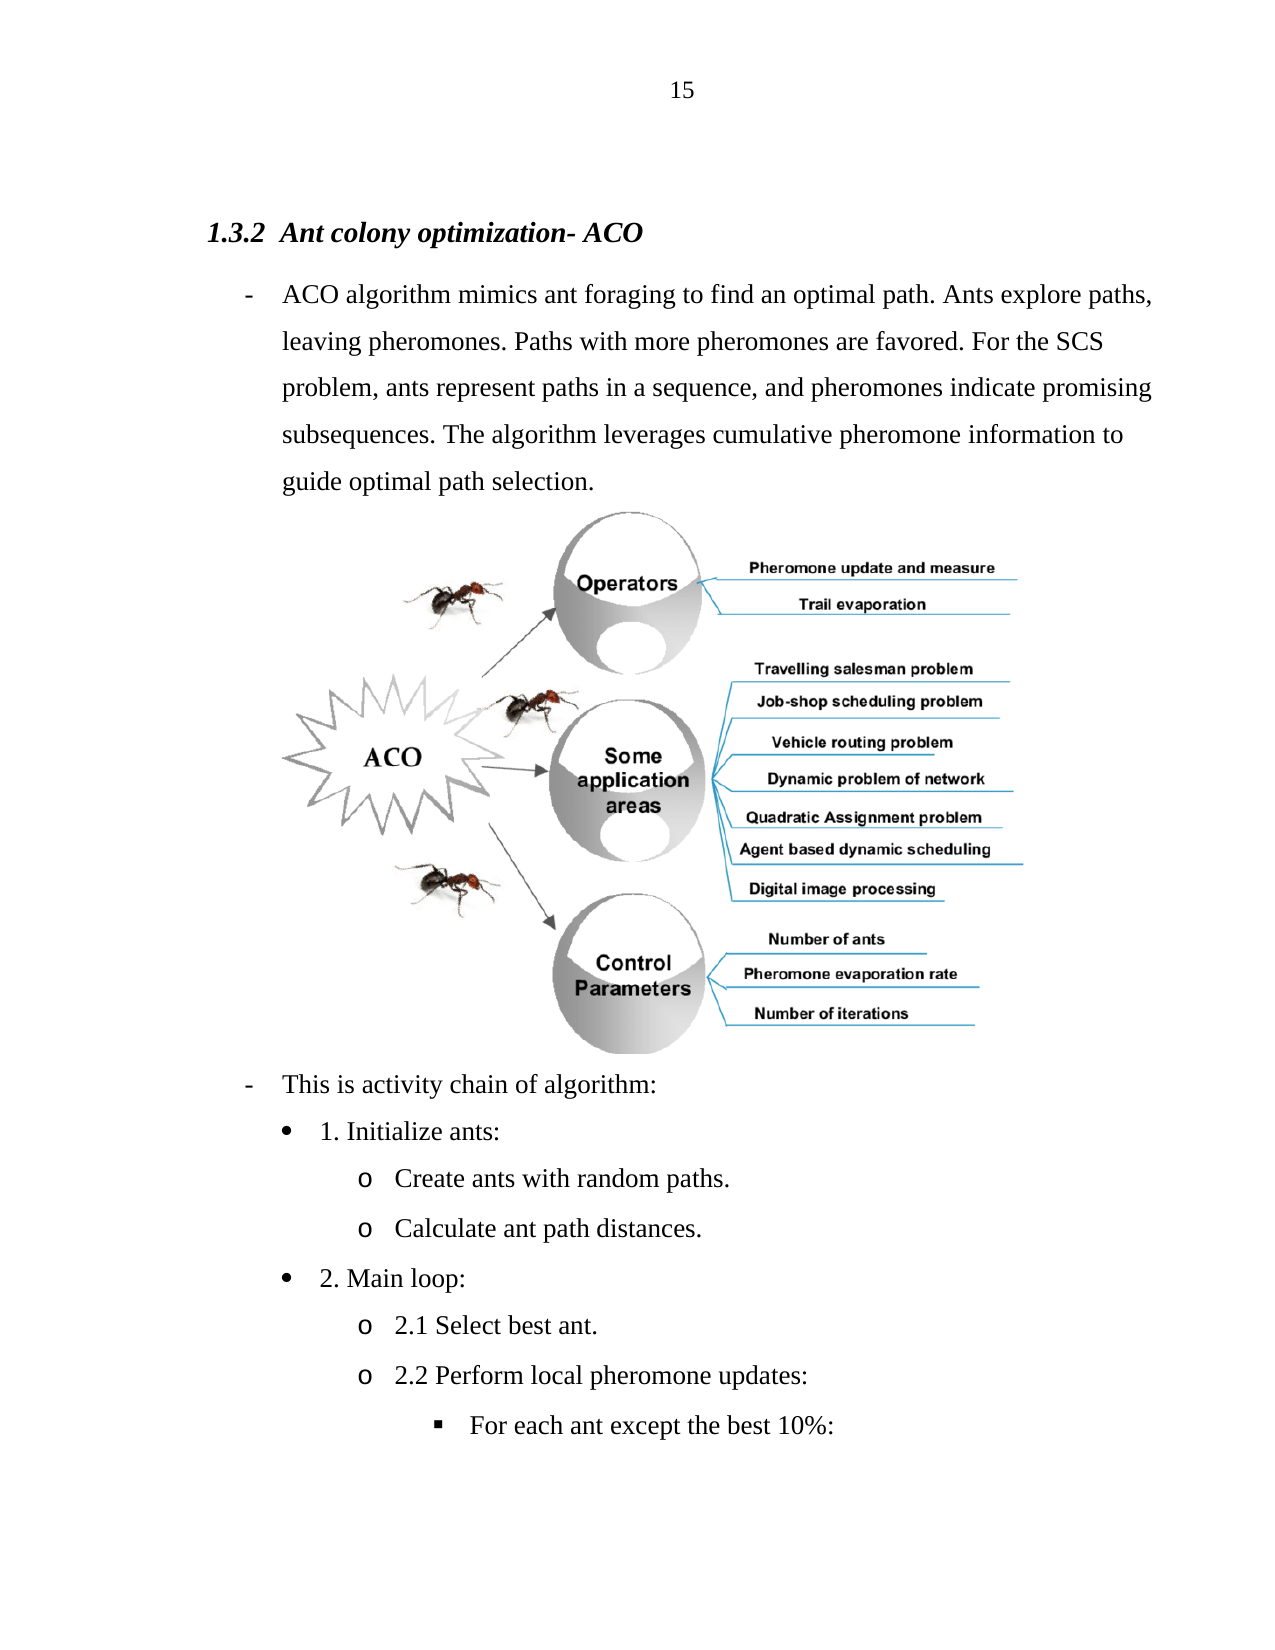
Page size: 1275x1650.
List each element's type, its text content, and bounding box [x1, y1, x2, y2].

list For each ant except the best 10%: [432, 1409, 1157, 1440]
list This is activity chain of algorithm: [244, 1068, 1157, 1099]
list 1. Initialize ants: [282, 1115, 1157, 1146]
list Calculate ant path distances. [357, 1212, 1157, 1245]
list 2.1 Select best ant. [357, 1309, 1157, 1342]
list Create ants with random paths. [357, 1162, 1157, 1195]
list 2.2 Perform local pheromone updates: [357, 1359, 1157, 1392]
list 2. Main loop: [282, 1262, 1157, 1293]
subtitle 1.3.2 Ant colony optimization- ACO [207, 215, 1157, 249]
picture [281, 511, 1024, 1054]
list ACO algorithm mimics ant foraging to find an optimal path. Ants explore paths, leaving pheromones. Paths with more pheromones are favored. For the SCS problem, ants represent paths in a sequence, and pheromones indicate promising subsequences. The algorithm leverages cumulative pheromone information to guide optimal path selection. [244, 278, 1157, 496]
